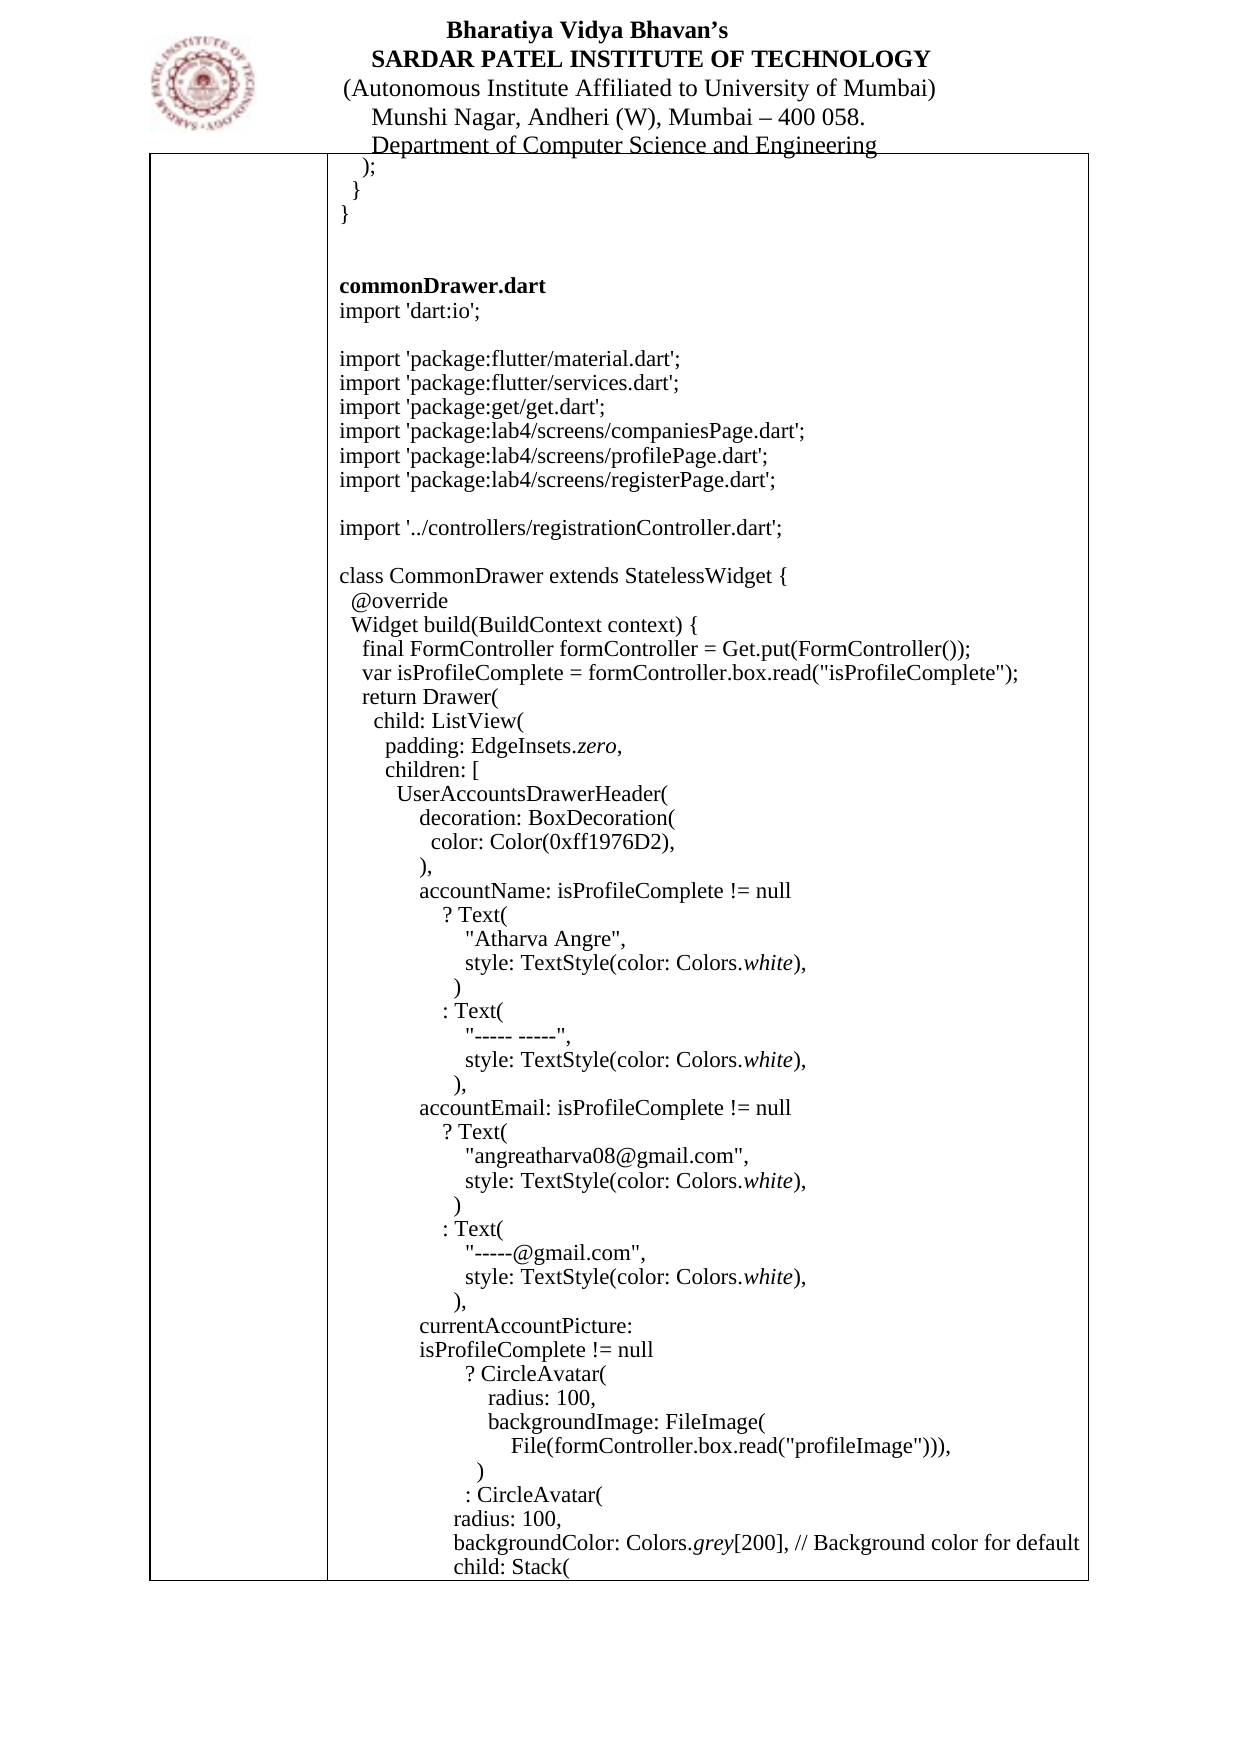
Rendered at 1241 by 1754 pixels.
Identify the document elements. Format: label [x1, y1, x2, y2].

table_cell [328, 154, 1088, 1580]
table_cell [151, 154, 327, 1580]
picture [150, 35, 257, 133]
